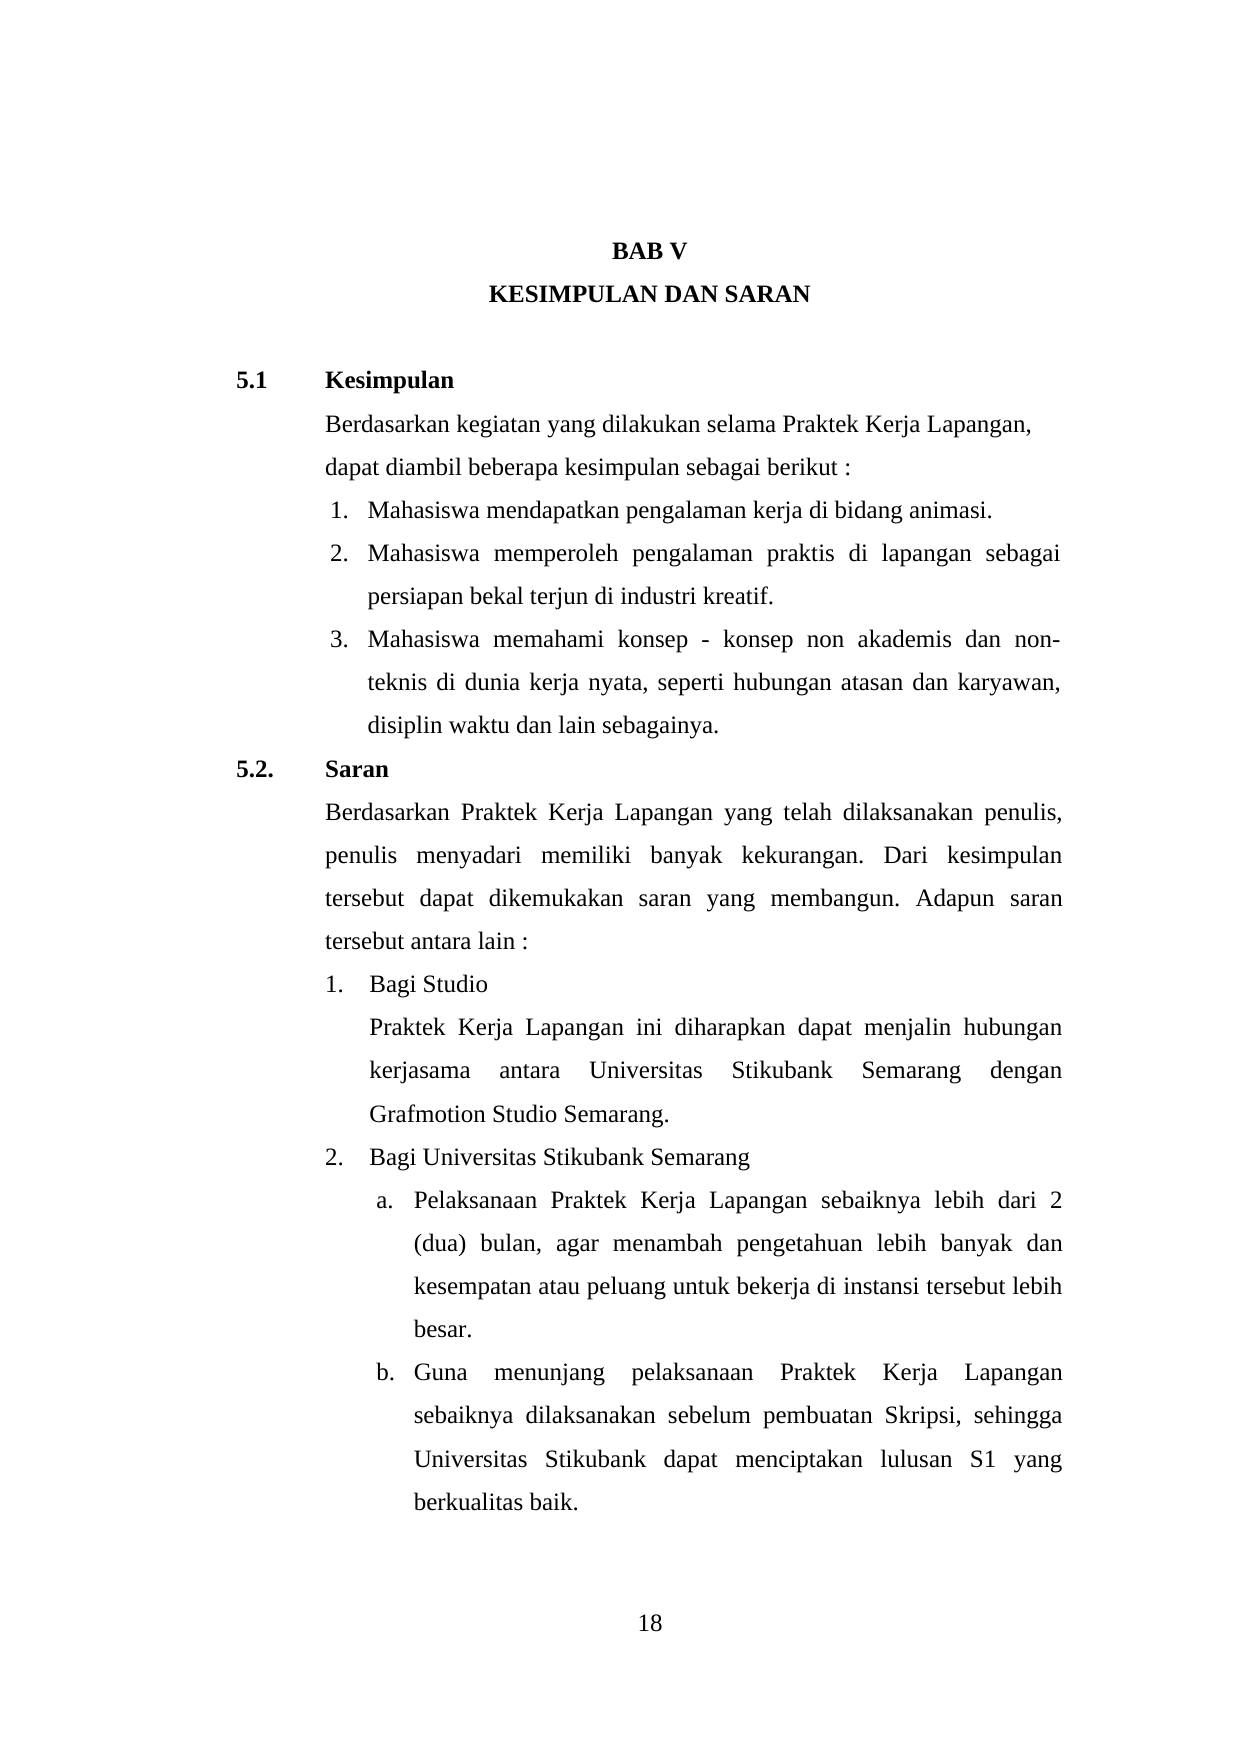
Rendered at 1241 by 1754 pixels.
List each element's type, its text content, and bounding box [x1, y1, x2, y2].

list Mahasiswa memperoleh pengalaman praktis di lapangan sebagai persiapan bekal terjun di industri kreatif. [330, 538, 1061, 610]
list Mahasiswa mendapatkan pengalaman kerja di bidang animasi. [330, 495, 1061, 524]
list Pelaksanaan Praktek Kerja Lapangan sebaiknya lebih dari 2 (dua) bulan, agar menambah pengetahuan lebih banyak dan kesempatan atau peluang untuk bekerja di instansi tersebut lebih besar. [376, 1185, 1063, 1343]
list Berdasarkan Praktek Kerja Lapangan yang telah dilaksanakan penulis, penulis menyadari memiliki banyak kekurangan. Dari kesimpulan tersebut dapat dikemukakan saran yang membangun. Adapun saran tersebut antara lain : [325, 797, 1063, 955]
text Berdasarkan kegiatan yang dilakukan selama Praktek Kerja Lapangan, dapat diambil beberapa kesimpulan sebagai berikut : [325, 409, 1063, 481]
list Bagi Studio [325, 969, 1063, 998]
list Kesimpulan [236, 366, 1063, 394]
text BAB V [236, 236, 1063, 265]
list Guna menunjang pelaksanaan Praktek Kerja Lapangan sebaiknya dilaksanakan sebelum pembuatan Skripsi, sehingga Universitas Stikubank dapat menciptakan lulusan S1 yang berkualitas baik. [376, 1357, 1063, 1516]
list Bagi Universitas Stikubank Semarang [325, 1142, 1063, 1171]
list Saran [236, 754, 1063, 782]
list Mahasiswa memahami konsep - konsep non akademis dan non-teknis di dunia kerja nyata, seperti hubungan atasan dan karyawan, disiplin waktu dan lain sebagainya. [330, 624, 1061, 739]
list Praktek Kerja Lapangan ini diharapkan dapat menjalin hubungan kerjasama antara Universitas Stikubank Semarang dengan Grafmotion Studio Semarang. [369, 1012, 1063, 1127]
text KESIMPULAN DAN SARAN [236, 279, 1063, 308]
